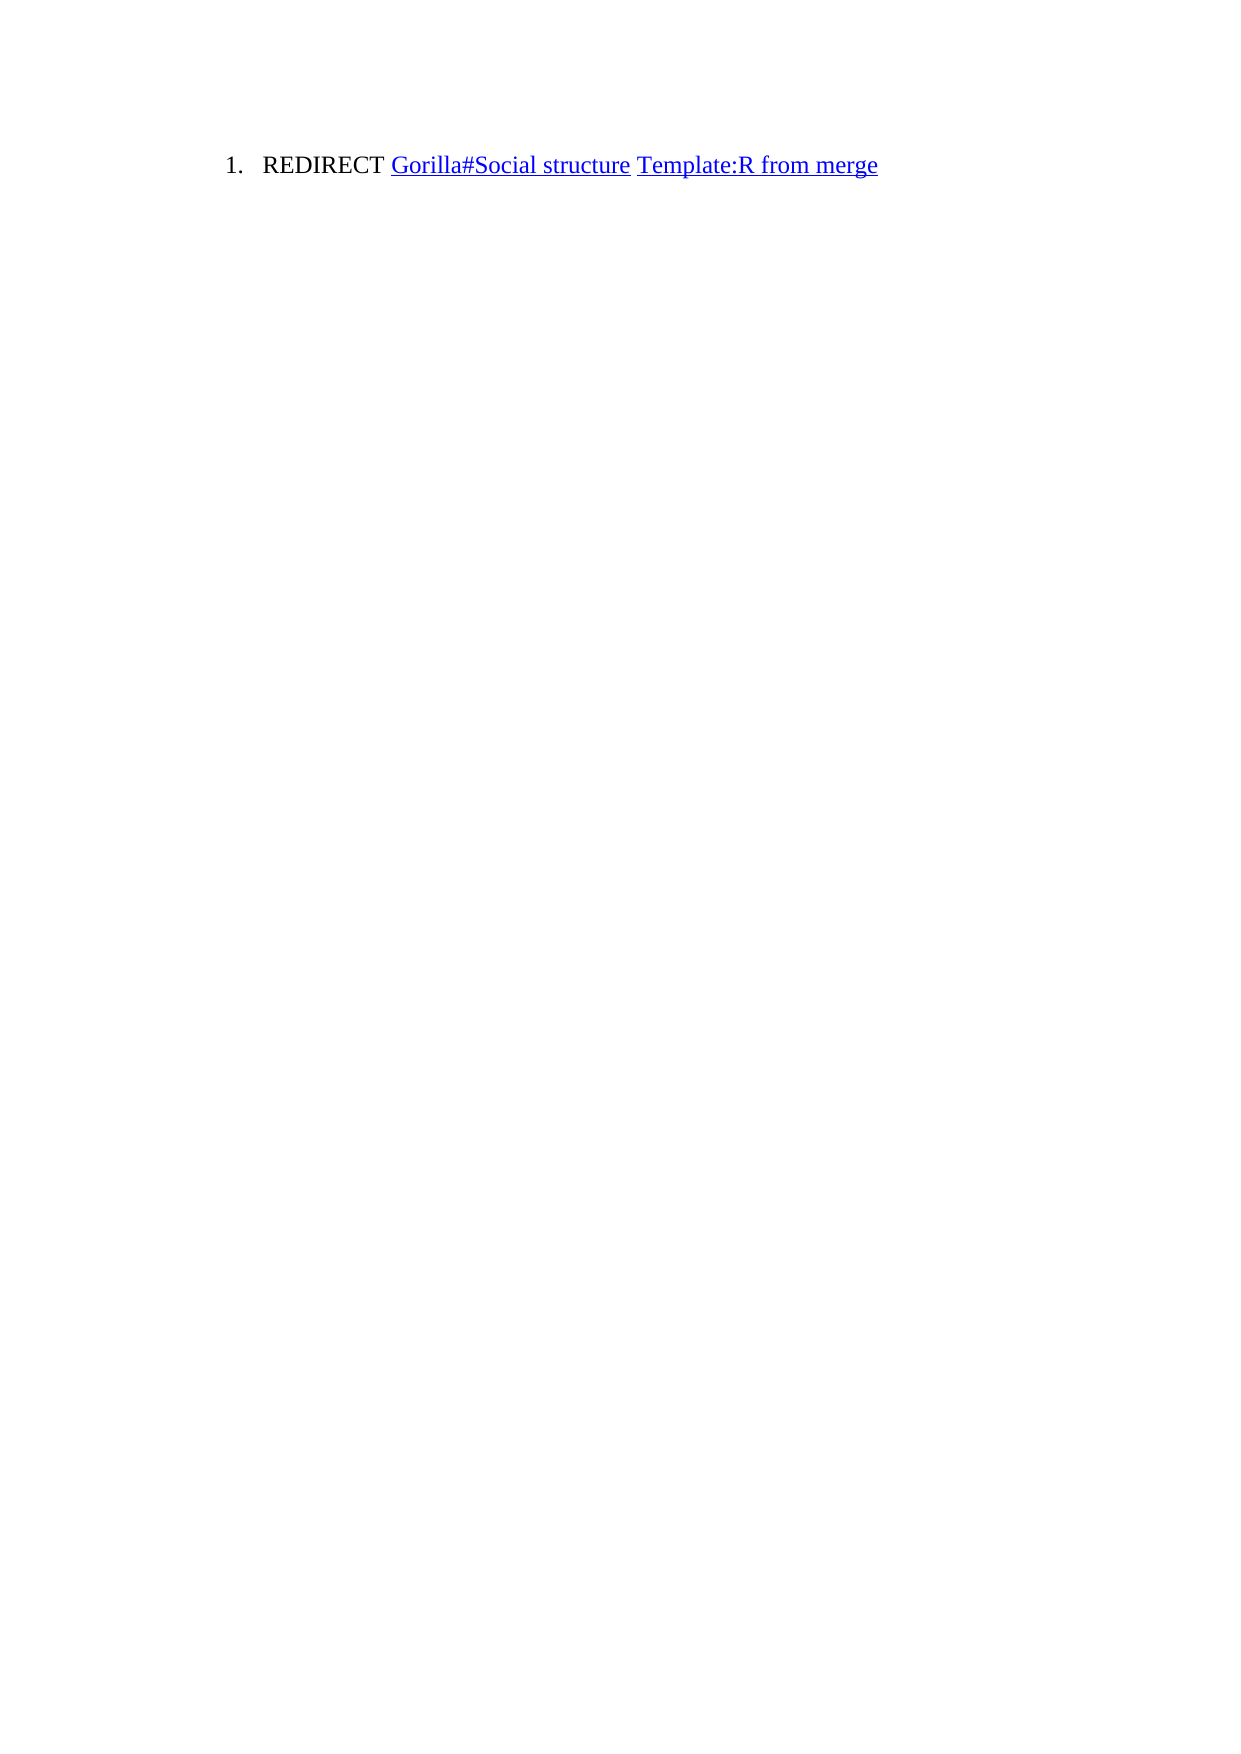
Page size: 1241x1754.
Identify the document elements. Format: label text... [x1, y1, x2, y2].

list REDIRECT Gorilla#Social structure Template:R from merge [225, 150, 1053, 179]
